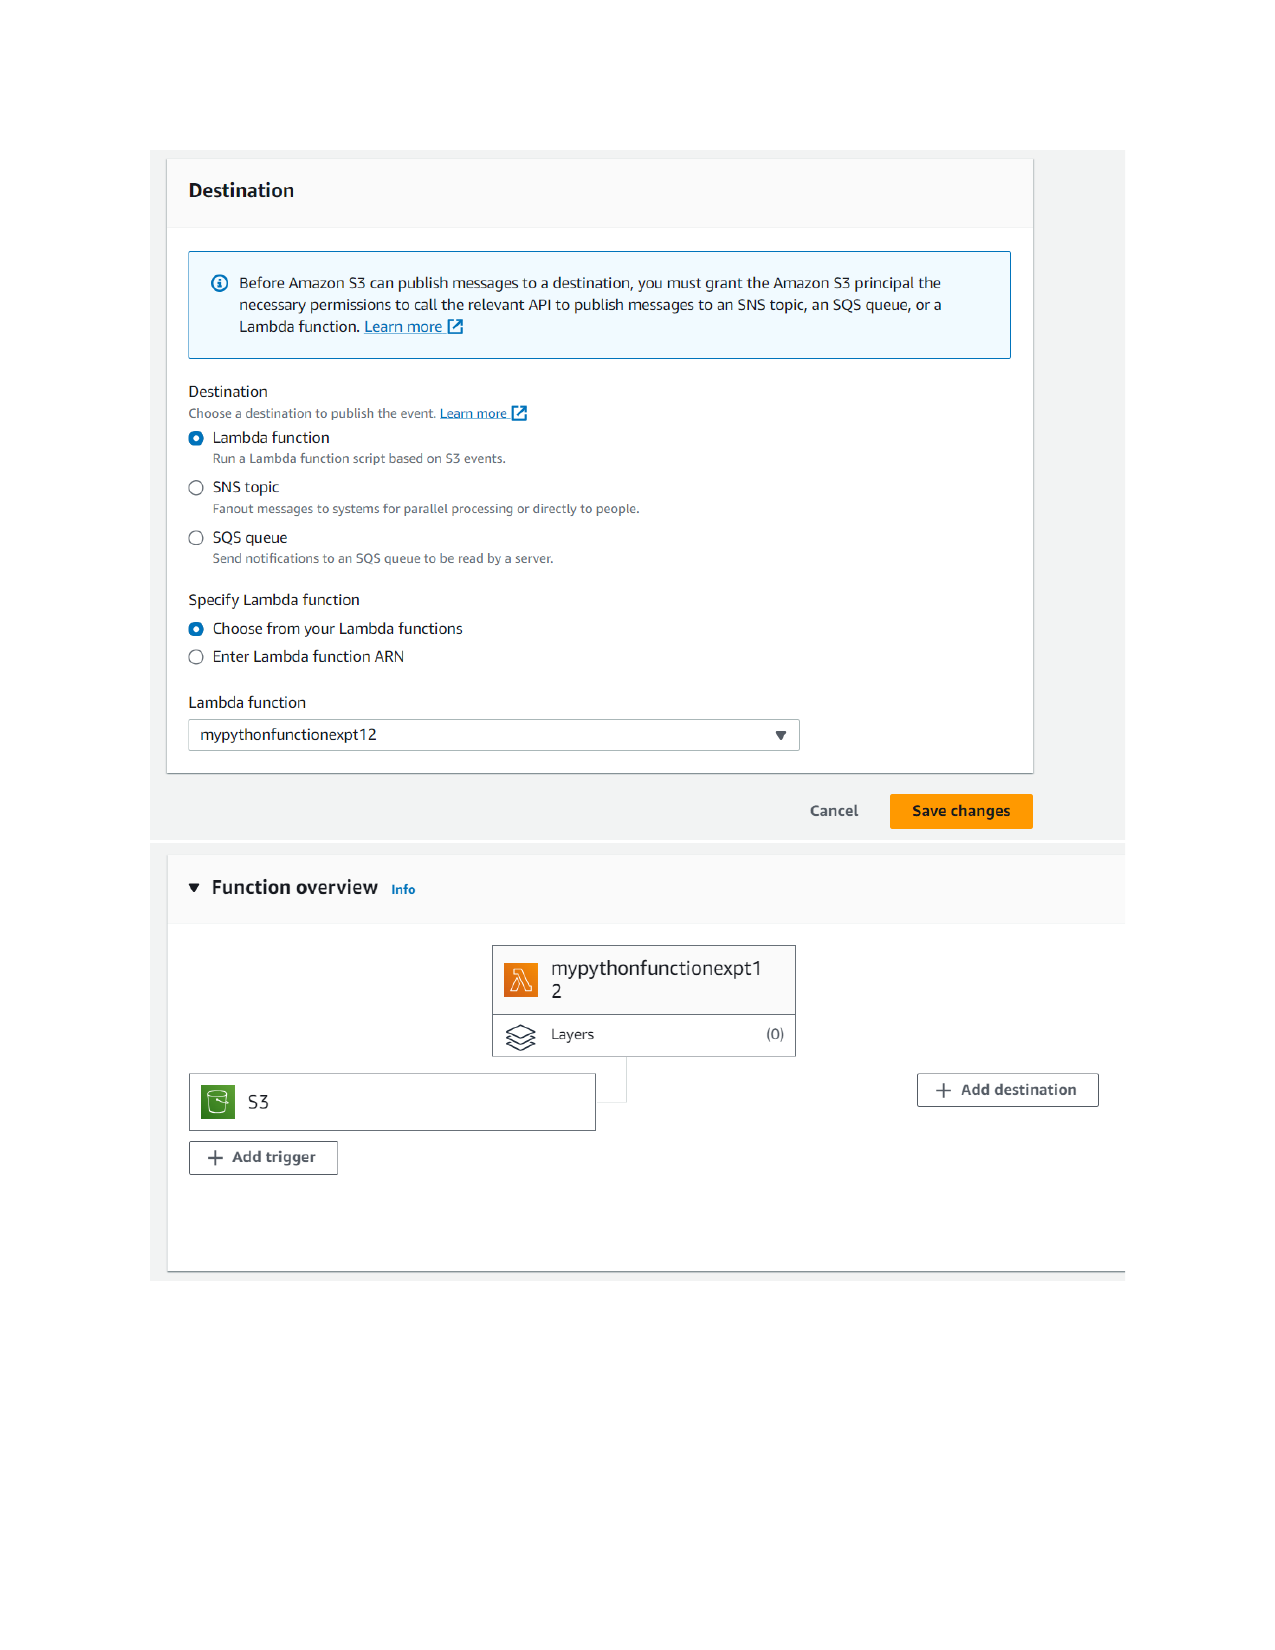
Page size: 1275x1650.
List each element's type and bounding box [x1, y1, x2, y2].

picture [150, 150, 1125, 840]
picture [150, 843, 1125, 1281]
